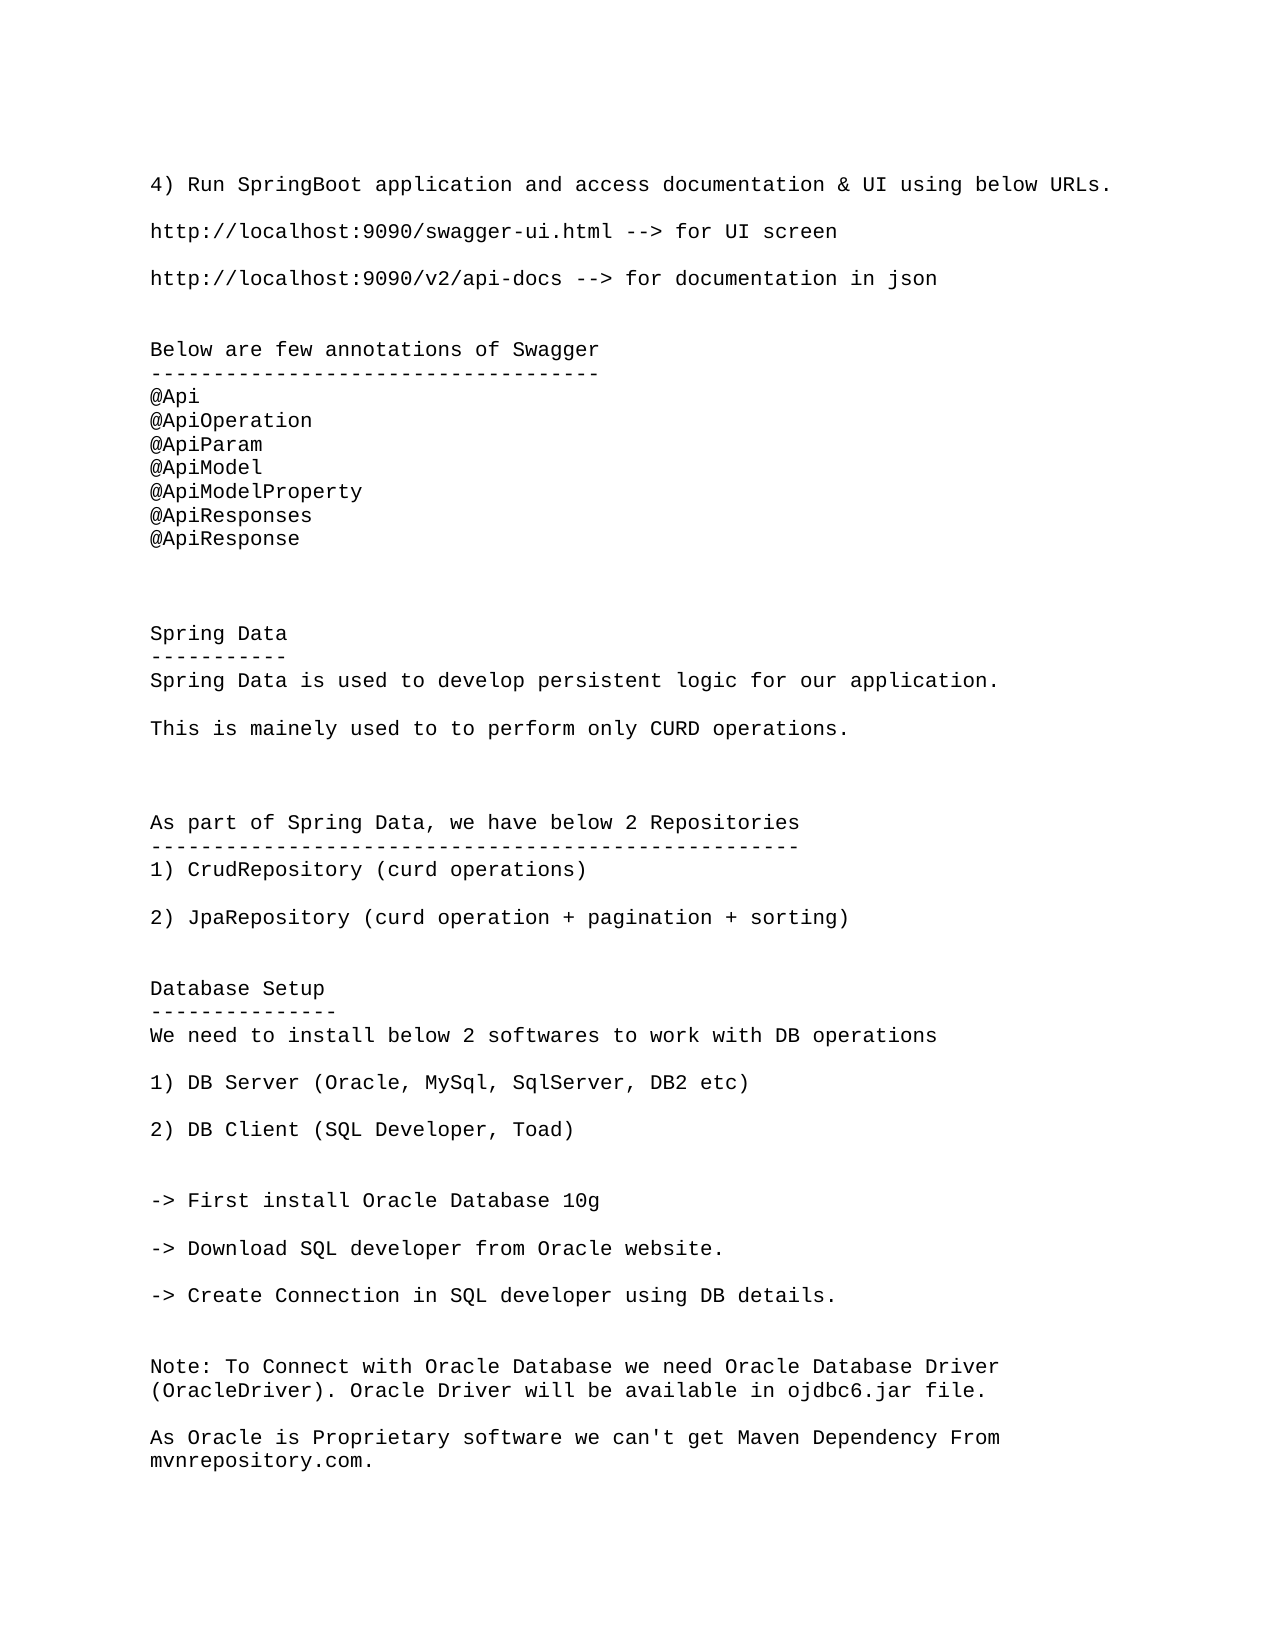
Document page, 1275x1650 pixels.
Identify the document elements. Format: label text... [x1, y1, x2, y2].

text -> Create Connection in SQL developer using DB details. [150, 1285, 1125, 1309]
text As part of Spring Data, we have below 2 Repositories [150, 812, 1125, 836]
text @ApiResponse [150, 528, 1125, 552]
text This is mainely used to to perform only CURD operations. [150, 717, 1125, 741]
text Spring Data is used to develop persistent logic for our application. [150, 670, 1125, 694]
text @Api [150, 386, 1125, 410]
text @ApiParam [150, 434, 1125, 457]
text @ApiModel [150, 457, 1125, 481]
text @ApiResponses [150, 505, 1125, 528]
text @ApiModelProperty [150, 481, 1125, 505]
text --------------- [150, 1001, 1125, 1025]
text 2) DB Client (SQL Developer, Toad) [150, 1119, 1125, 1143]
text We need to install below 2 softwares to work with DB operations [150, 1025, 1125, 1048]
text @ApiOperation [150, 410, 1125, 434]
text 1) CrudRepository (curd operations) [150, 859, 1125, 883]
text As Oracle is Proprietary software we can't get Maven Dependency From mvnrepository.com. [150, 1427, 1125, 1474]
text Database Setup [150, 978, 1125, 1001]
text Spring Data [150, 623, 1125, 647]
text 2) JpaRepository (curd operation + pagination + sorting) [150, 907, 1125, 930]
text http://localhost:9090/swagger-ui.html --> for UI screen [150, 221, 1125, 244]
text 1) DB Server (Oracle, MySql, SqlServer, DB2 etc) [150, 1072, 1125, 1096]
text ----------- [150, 647, 1125, 670]
text -> First install Oracle Database 10g [150, 1190, 1125, 1214]
text Note: To Connect with Oracle Database we need Oracle Database Driver (OracleDriver). Oracle Driver will be available in ojdbc6.jar file. [150, 1356, 1125, 1403]
text 4) Run SpringBoot application and access documentation & UI using below URLs. [150, 174, 1125, 197]
text http://localhost:9090/v2/api-docs --> for documentation in json [150, 268, 1125, 292]
text ------------------------------------ [150, 363, 1125, 386]
text Below are few annotations of Swagger [150, 339, 1125, 363]
text -> Download SQL developer from Oracle website. [150, 1238, 1125, 1261]
text ---------------------------------------------------- [150, 836, 1125, 859]
